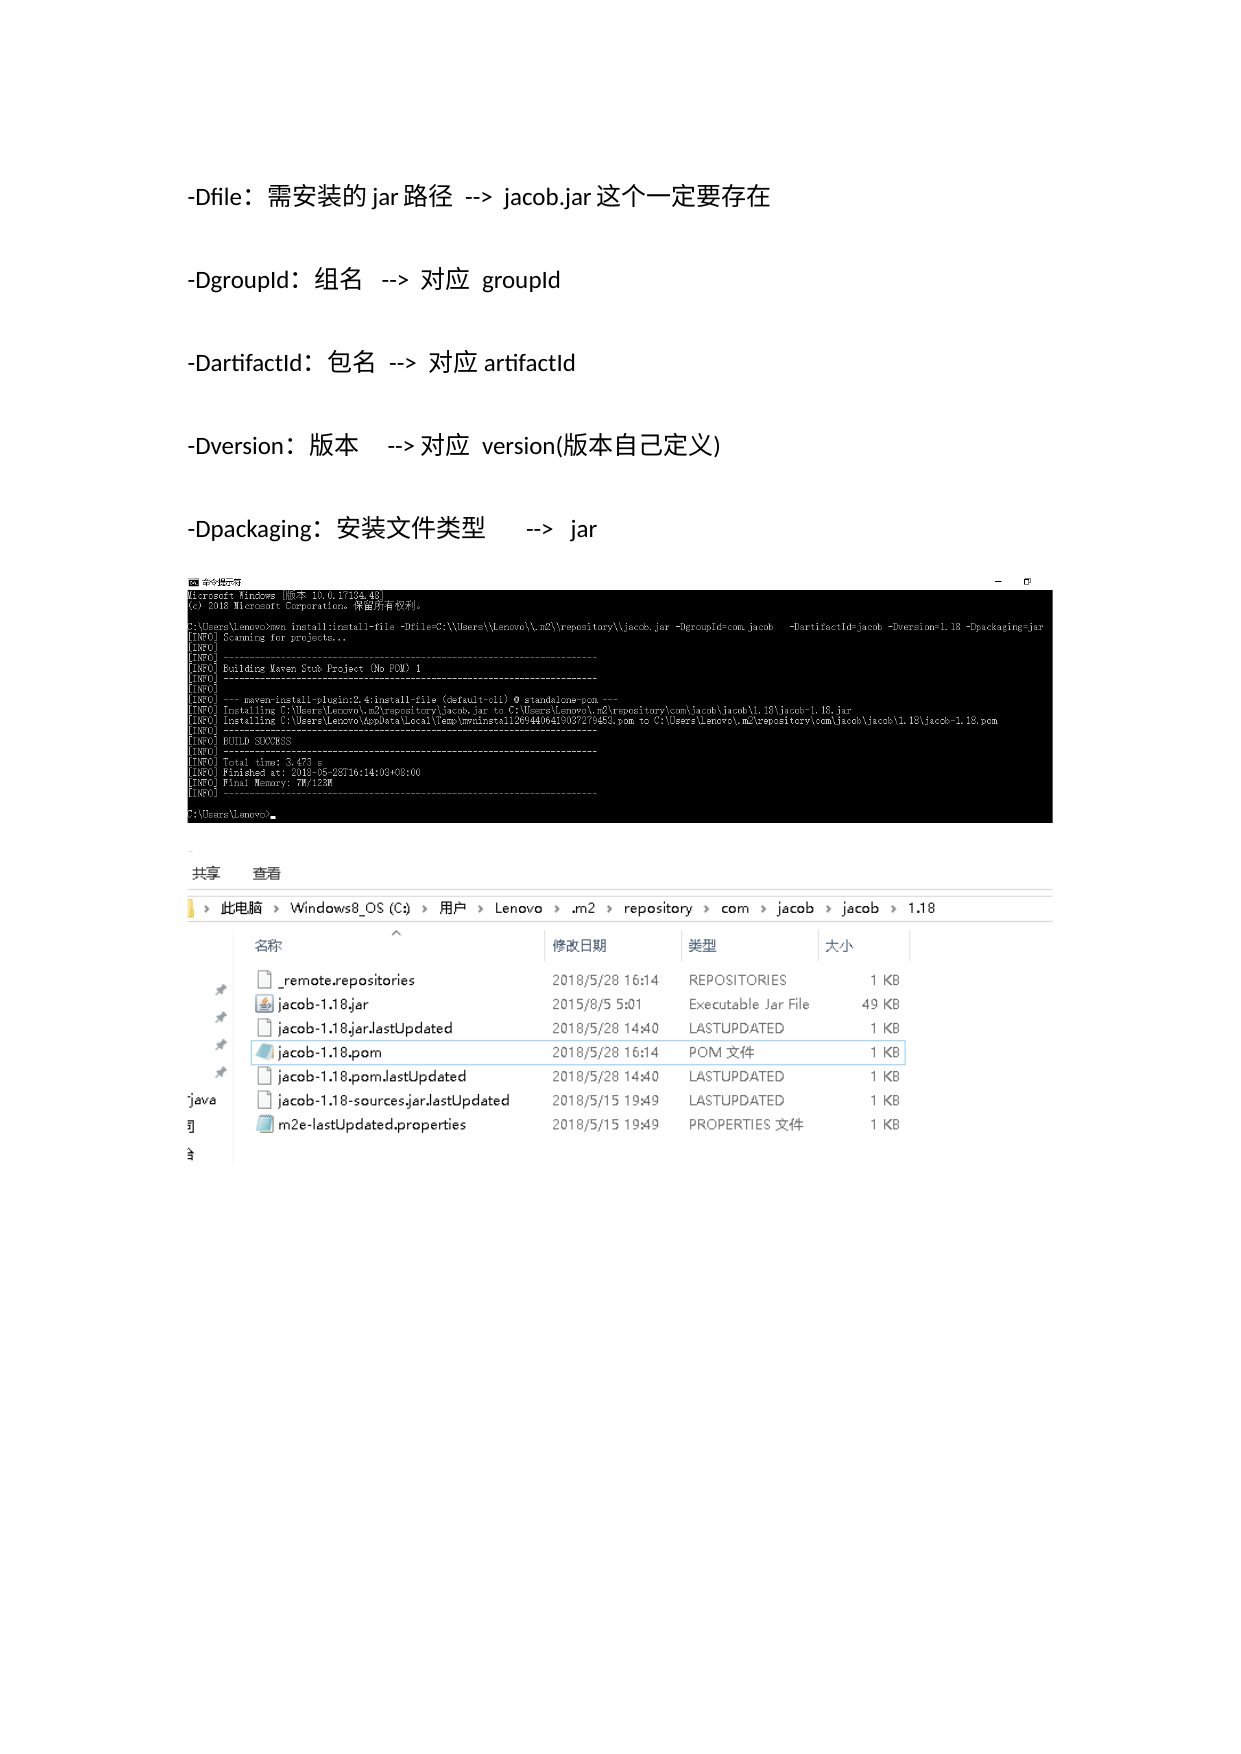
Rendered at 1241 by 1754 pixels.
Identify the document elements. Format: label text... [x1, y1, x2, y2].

picture [187, 577, 1053, 823]
text -DartifactId：包名 --> 对应 artifactId [187, 328, 1053, 393]
text -Dpackaging：安装文件类型 --> jar [187, 494, 1053, 559]
text -DgroupId：组名 --> 对应 groupId [187, 245, 1053, 310]
text -Dfile：需安装的jar路径 --> jacob.jar这个一定要存在 [187, 162, 1053, 227]
text -Dversion：版本 --> 对应 version(版本自己定义) [187, 411, 1053, 476]
picture [187, 851, 1053, 1165]
